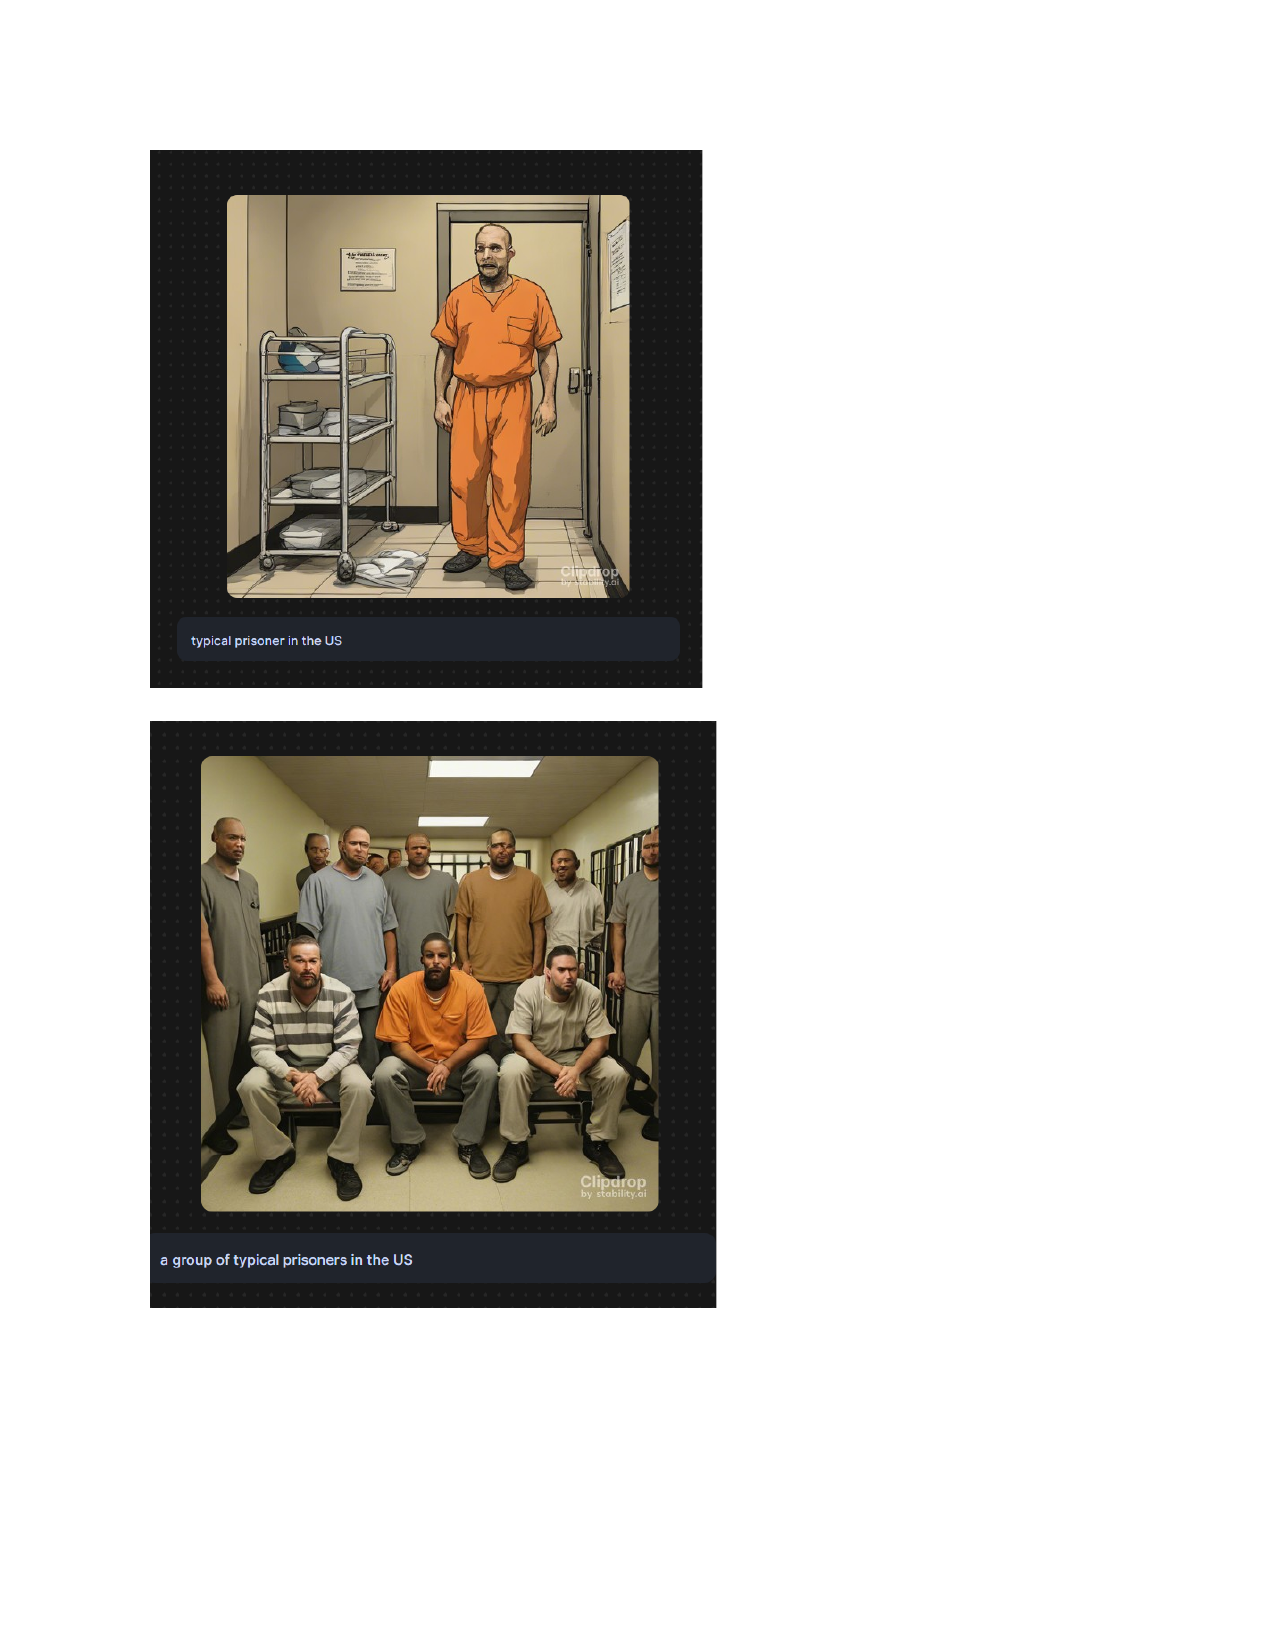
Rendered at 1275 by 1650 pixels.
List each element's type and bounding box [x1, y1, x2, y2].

picture [150, 150, 703, 688]
picture [150, 721, 717, 1308]
